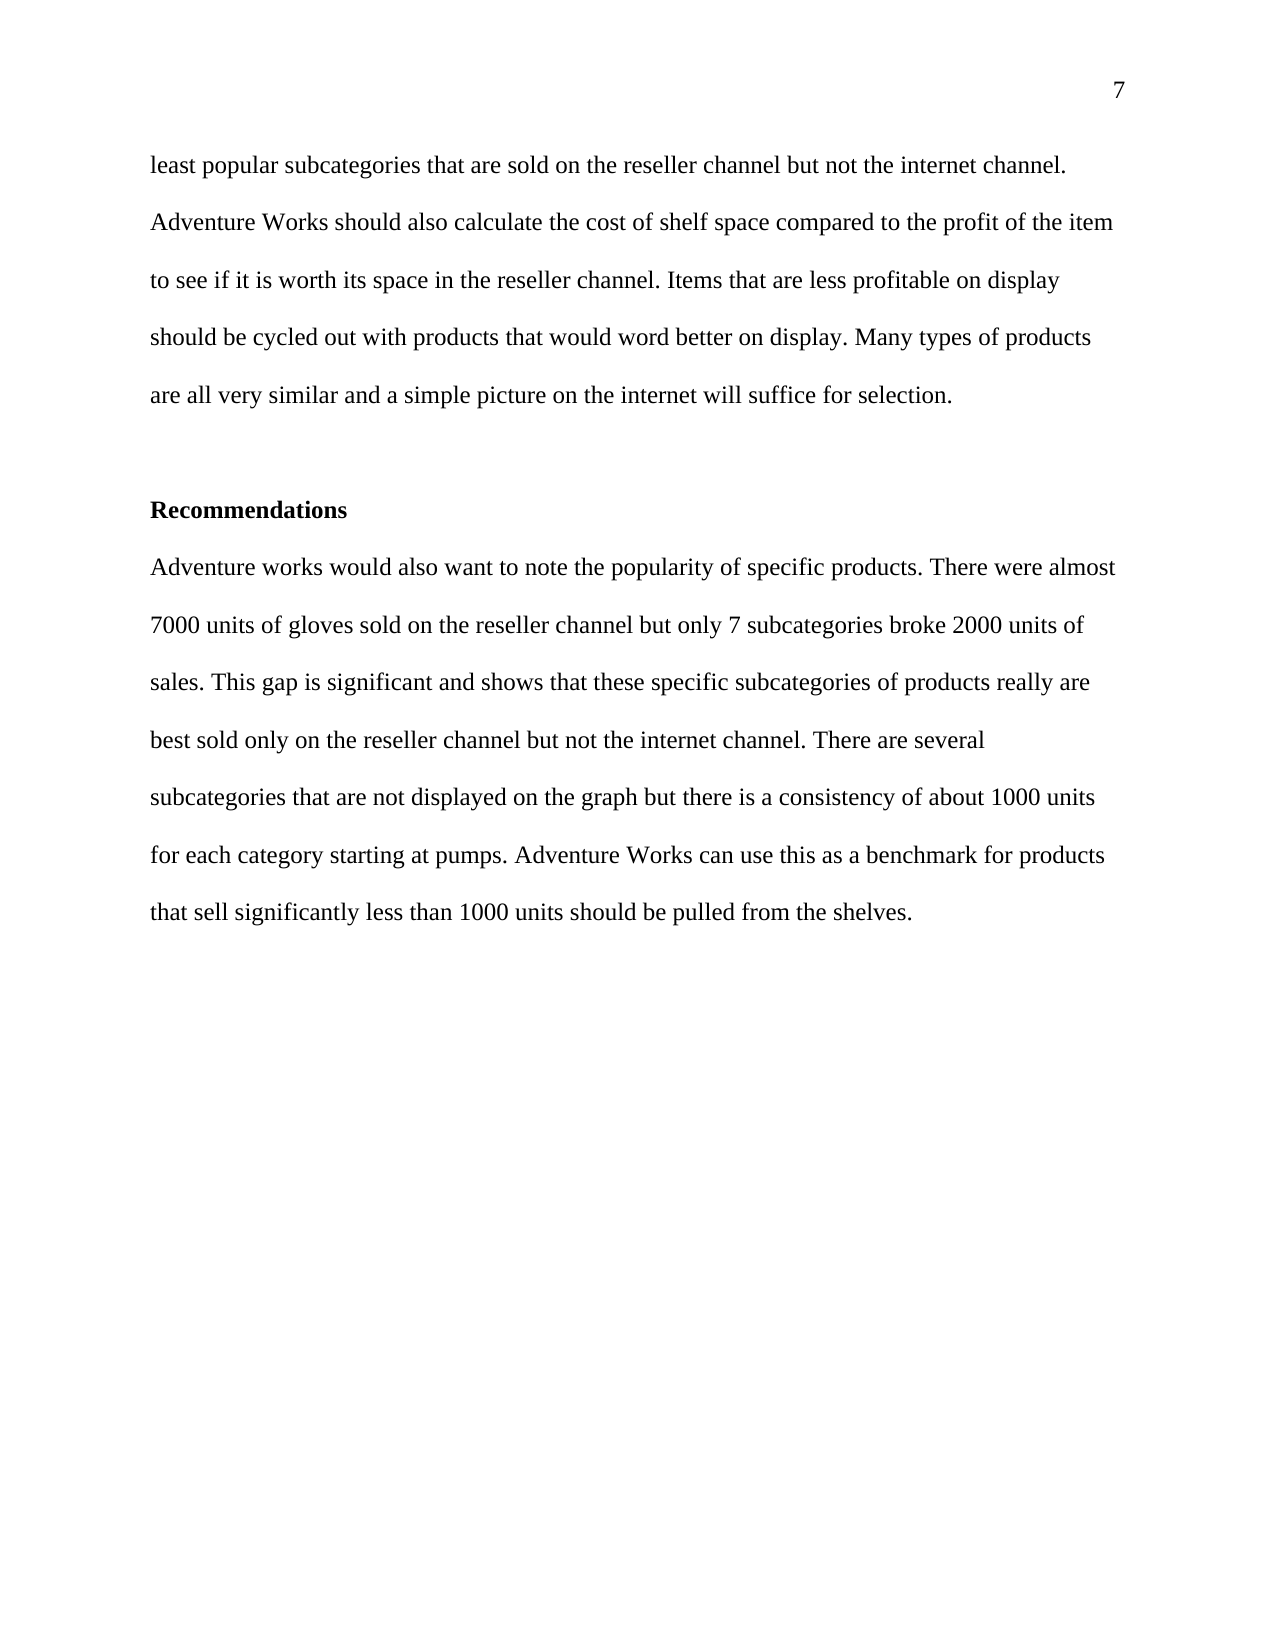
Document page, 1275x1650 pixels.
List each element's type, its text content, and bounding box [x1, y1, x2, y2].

text Recommendations [150, 495, 1125, 524]
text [150, 150, 1125, 409]
text Adventure works would also want to note the popularity of specific products. There were almost 7000 units of gloves sold on the reseller channel but only 7 subcategories broke 2000 units of sales. This gap is significant and shows that these specific subcategories of products really are best sold only on the reseller channel but not the internet channel. There are several subcategories that are not displayed on the graph but there is a consistency of about 1000 units for each category starting at pumps. Adventure Works can use this as a benchmark for products that sell significantly less than 1000 units should be pulled from the shelves. [150, 552, 1125, 926]
